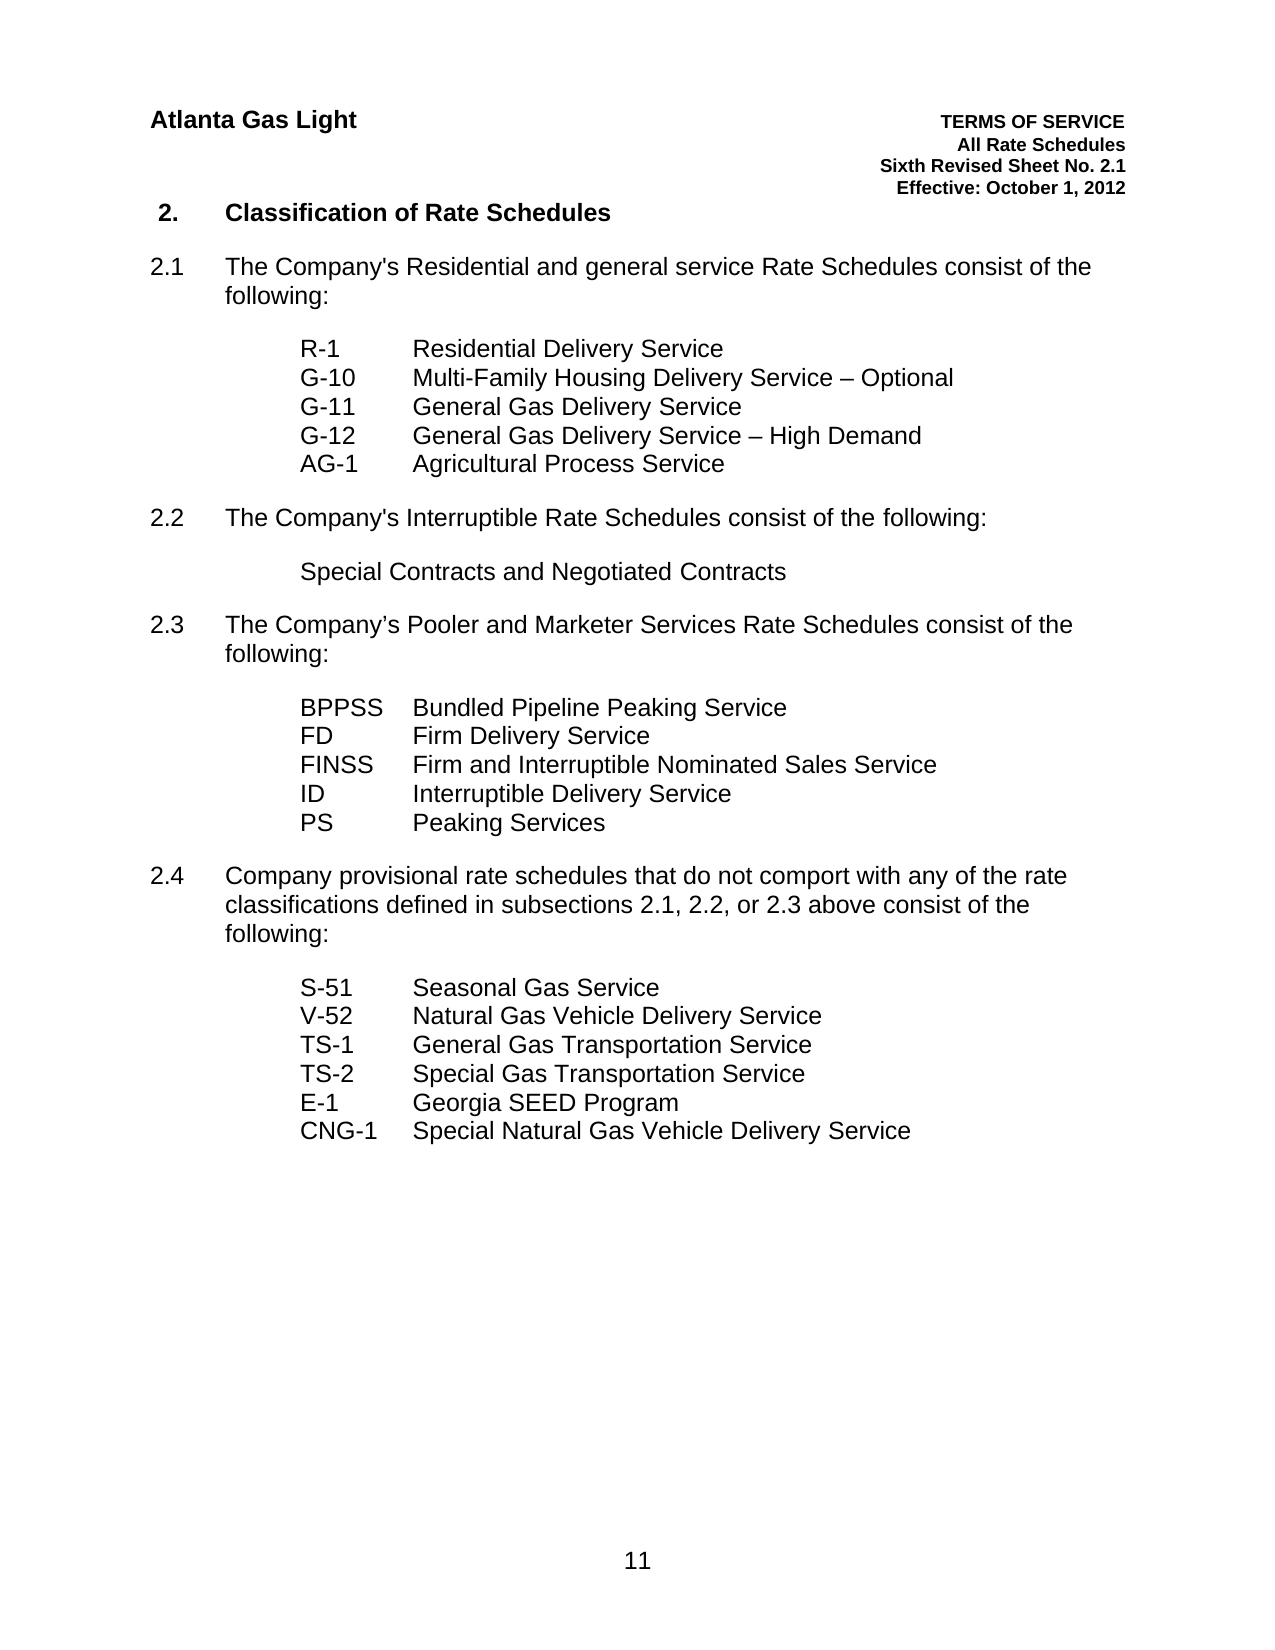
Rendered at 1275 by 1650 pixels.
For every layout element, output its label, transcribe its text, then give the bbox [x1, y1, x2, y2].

text S-51 Seasonal Gas Service [300, 973, 1137, 1001]
text G-10 Multi-Family Housing Delivery Service – Optional G-11 General Gas Delivery Service [300, 363, 955, 421]
list The Company’s Pooler and Marketer Services Rate Schedules consist of the following: [150, 610, 1074, 668]
list Company provisional rate schedules that do not comport with any of the rate classifications defined in subsections 2.1, 2.2, or 2.3 above consist of the following: [150, 861, 1069, 948]
text FINSS Firm and Interruptible Nominated Sales Service ID Interruptible Delivery Service [300, 750, 938, 808]
list The Company's Residential and general service Rate Schedules consist of the following: [150, 252, 1093, 309]
subtitle Classification of Rate Schedules [158, 198, 1137, 227]
text G-12 General Gas Delivery Service – High Demand AG-1 Agricultural Process Service [300, 421, 923, 478]
text CNG-1 Special Natural Gas Vehicle Delivery Service [300, 1116, 1137, 1145]
text BPPSS Bundled Pipeline Peaking Service FD Firm Delivery Service [300, 693, 788, 750]
text V-52 Natural Gas Vehicle Delivery Service TS-1 General Gas Transportation Service TS-2 Special Gas Transportation Service E-1 Georgia SEED Program [300, 1001, 823, 1116]
list The Company's Interruptible Rate Schedules consist of the following: Special Contracts and Negotiated Contracts [150, 503, 987, 585]
text PS Peaking Services [300, 808, 1137, 836]
text R-1 Residential Delivery Service [300, 334, 1137, 363]
